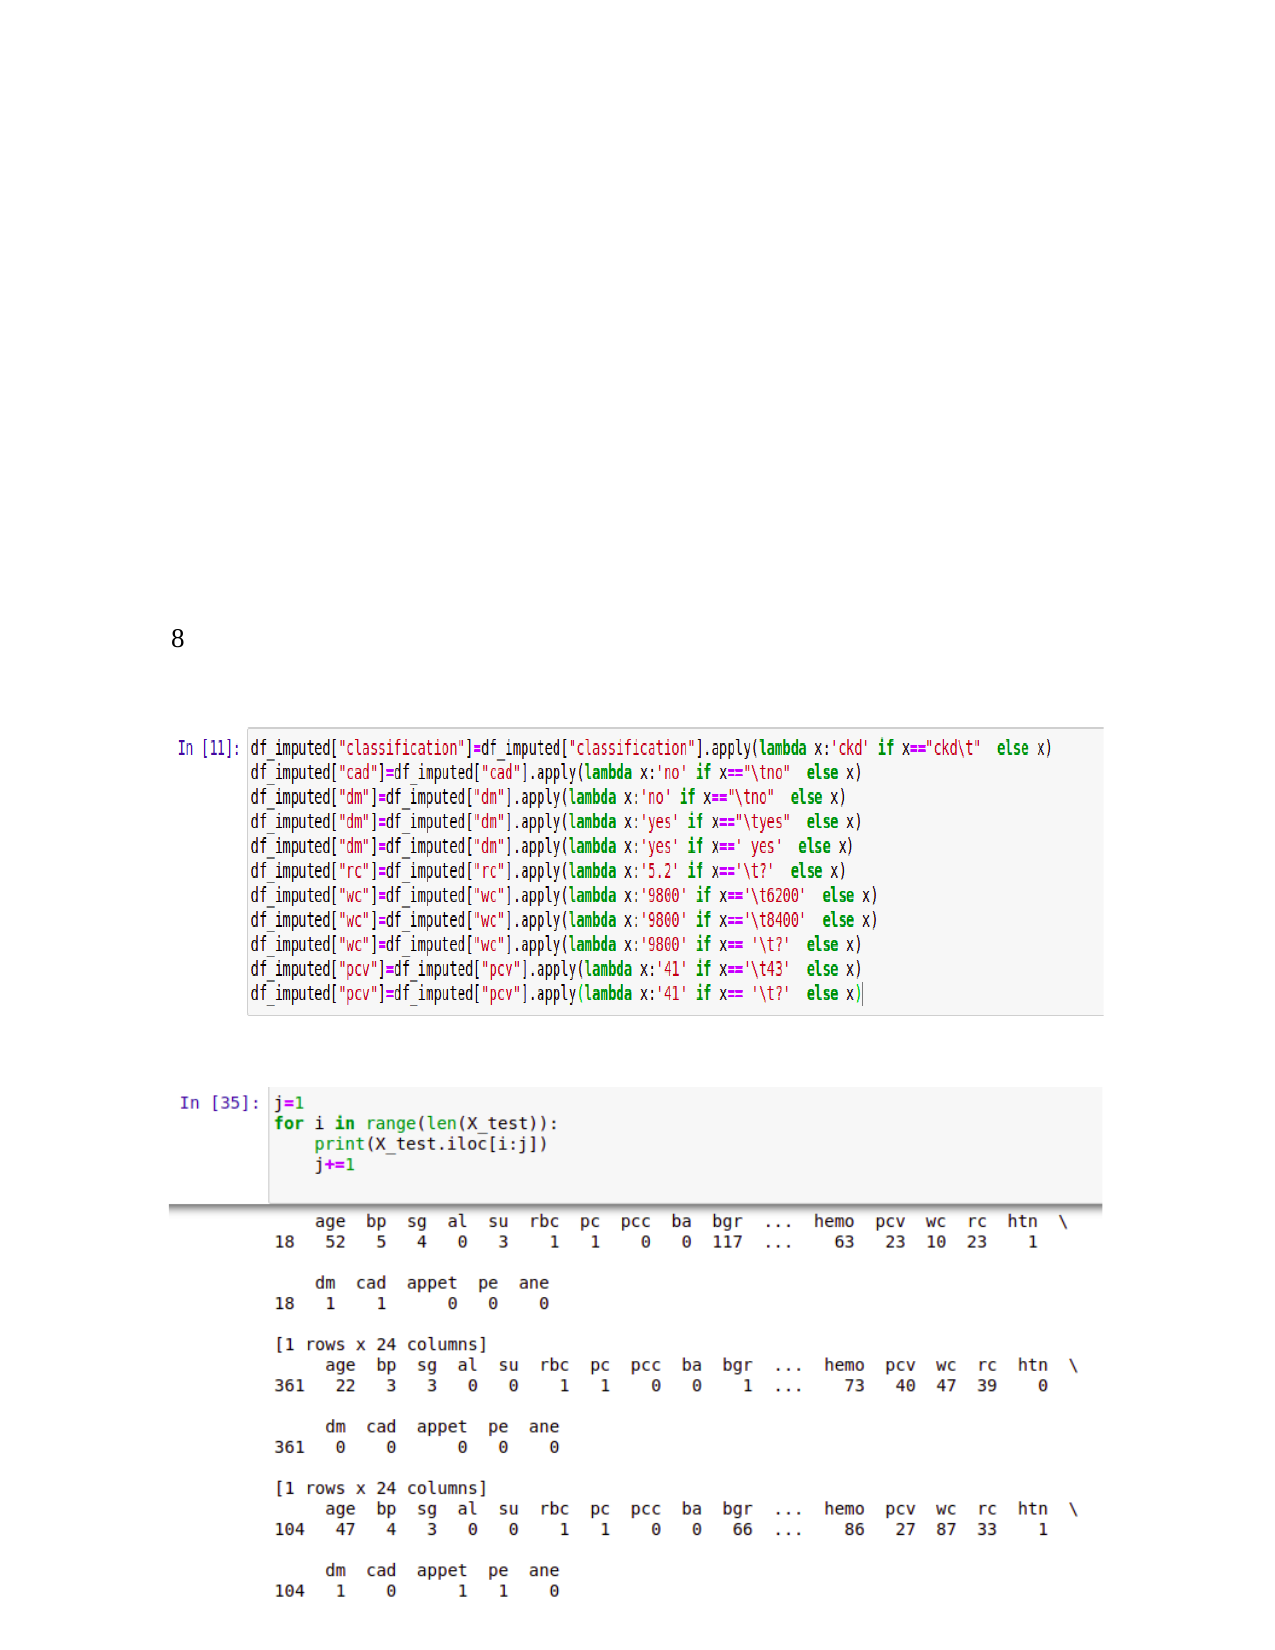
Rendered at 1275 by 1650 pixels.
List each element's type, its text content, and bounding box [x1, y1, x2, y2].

picture [168, 1087, 1103, 1598]
text 8 [171, 623, 1104, 654]
picture [170, 723, 1104, 1024]
